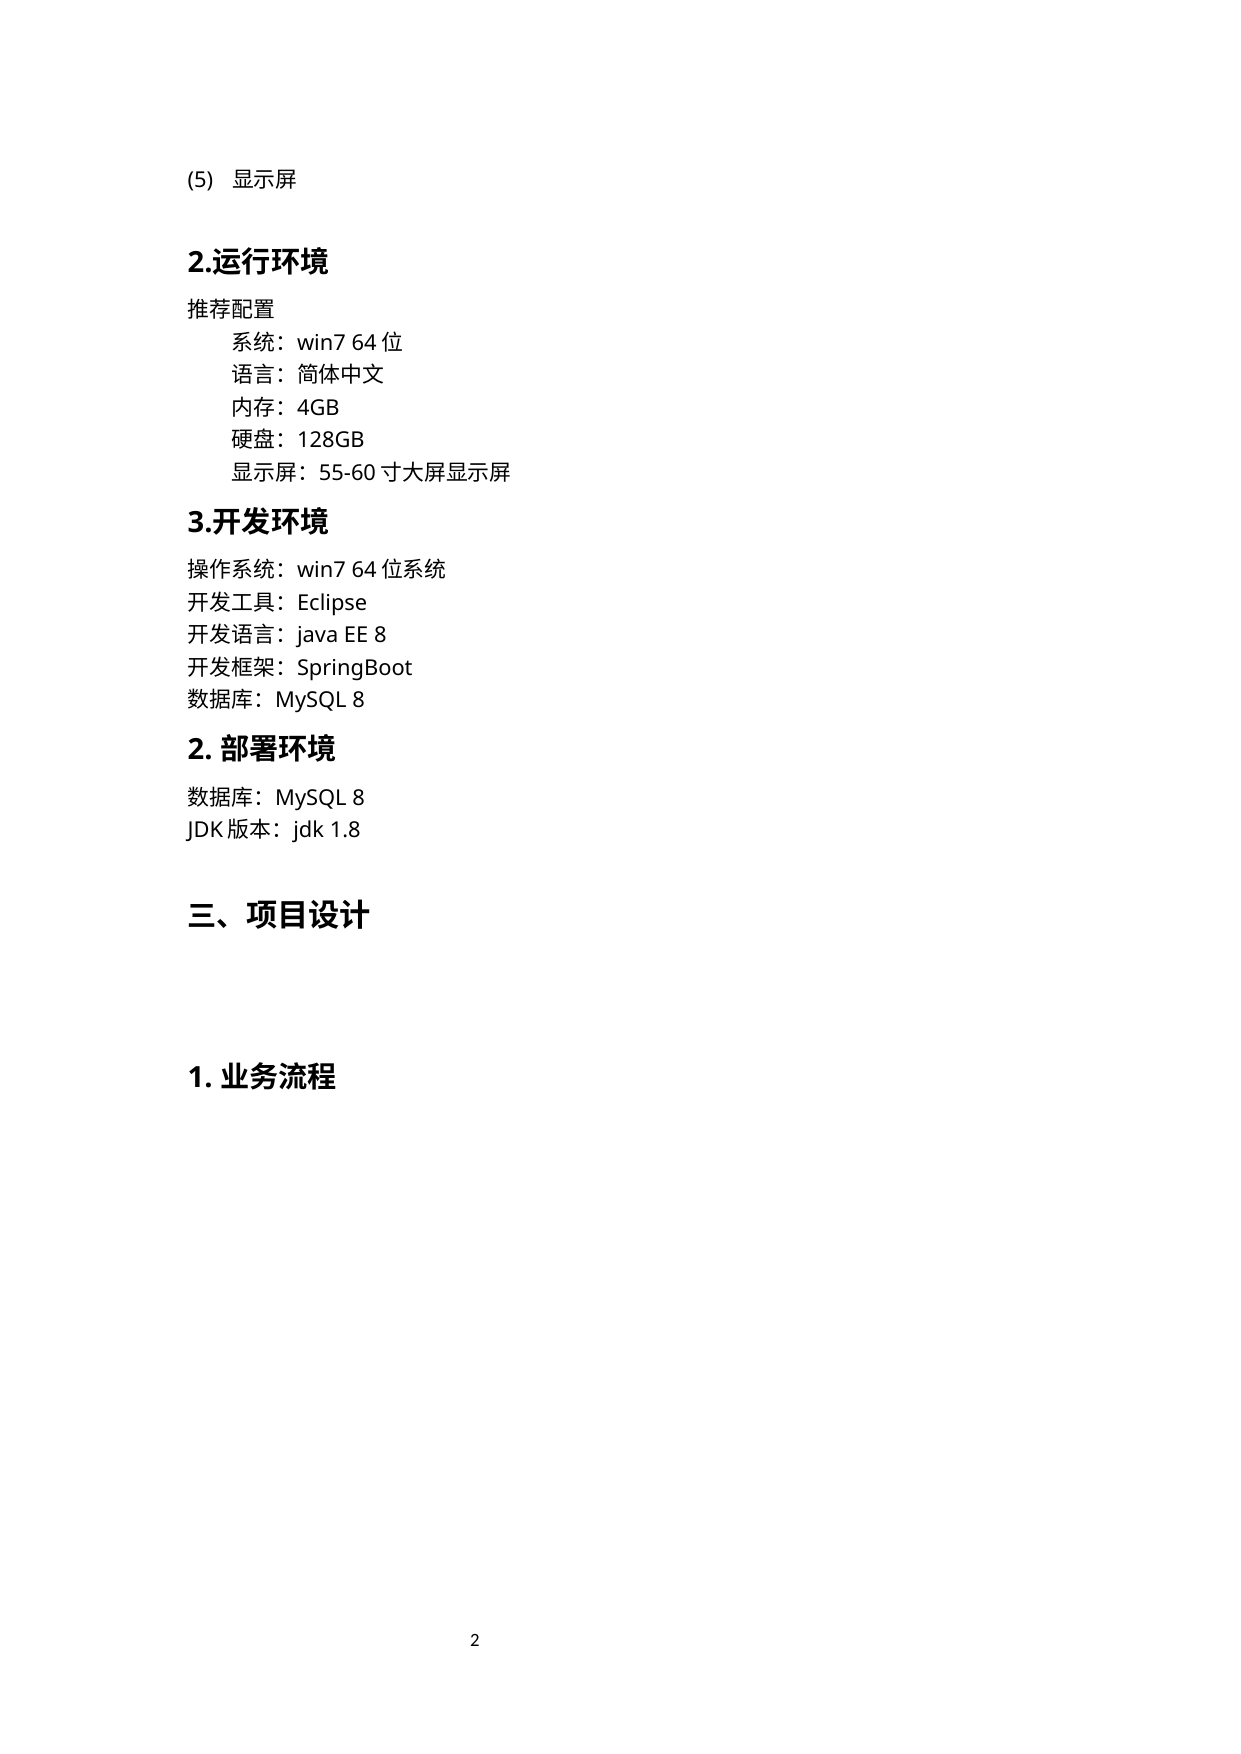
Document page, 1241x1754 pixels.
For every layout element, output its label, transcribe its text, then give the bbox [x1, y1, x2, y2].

list 开发工具：Eclipse [187, 584, 1053, 617]
list 内存：4GB [231, 389, 1053, 422]
list 系统：win7 64位 [231, 324, 1053, 357]
list 数据库：MySQL 8 [187, 779, 1053, 812]
list 显示屏：55-60寸大屏显示屏 [231, 454, 1053, 487]
list 操作系统：win7 64位系统 [187, 552, 1053, 584]
list 2.运行环境 [187, 227, 1053, 292]
list 数据库：MySQL 8 [187, 682, 1053, 714]
list 3.开发环境 [187, 487, 1053, 552]
list 业务流程 [187, 1042, 1053, 1107]
list 开发语言：java EE 8 [187, 617, 1053, 649]
list JDK版本：jdk 1.8 [187, 812, 1053, 844]
list 显示屏 [187, 162, 1053, 194]
list 开发框架：SpringBoot [187, 649, 1053, 682]
subtitle 项目设计 [187, 880, 1053, 945]
list 语言：简体中文 [231, 357, 1053, 389]
list 推荐配置 [187, 292, 1053, 324]
list 硬盘：128GB [231, 422, 1053, 454]
list 部署环境 [187, 714, 1053, 779]
